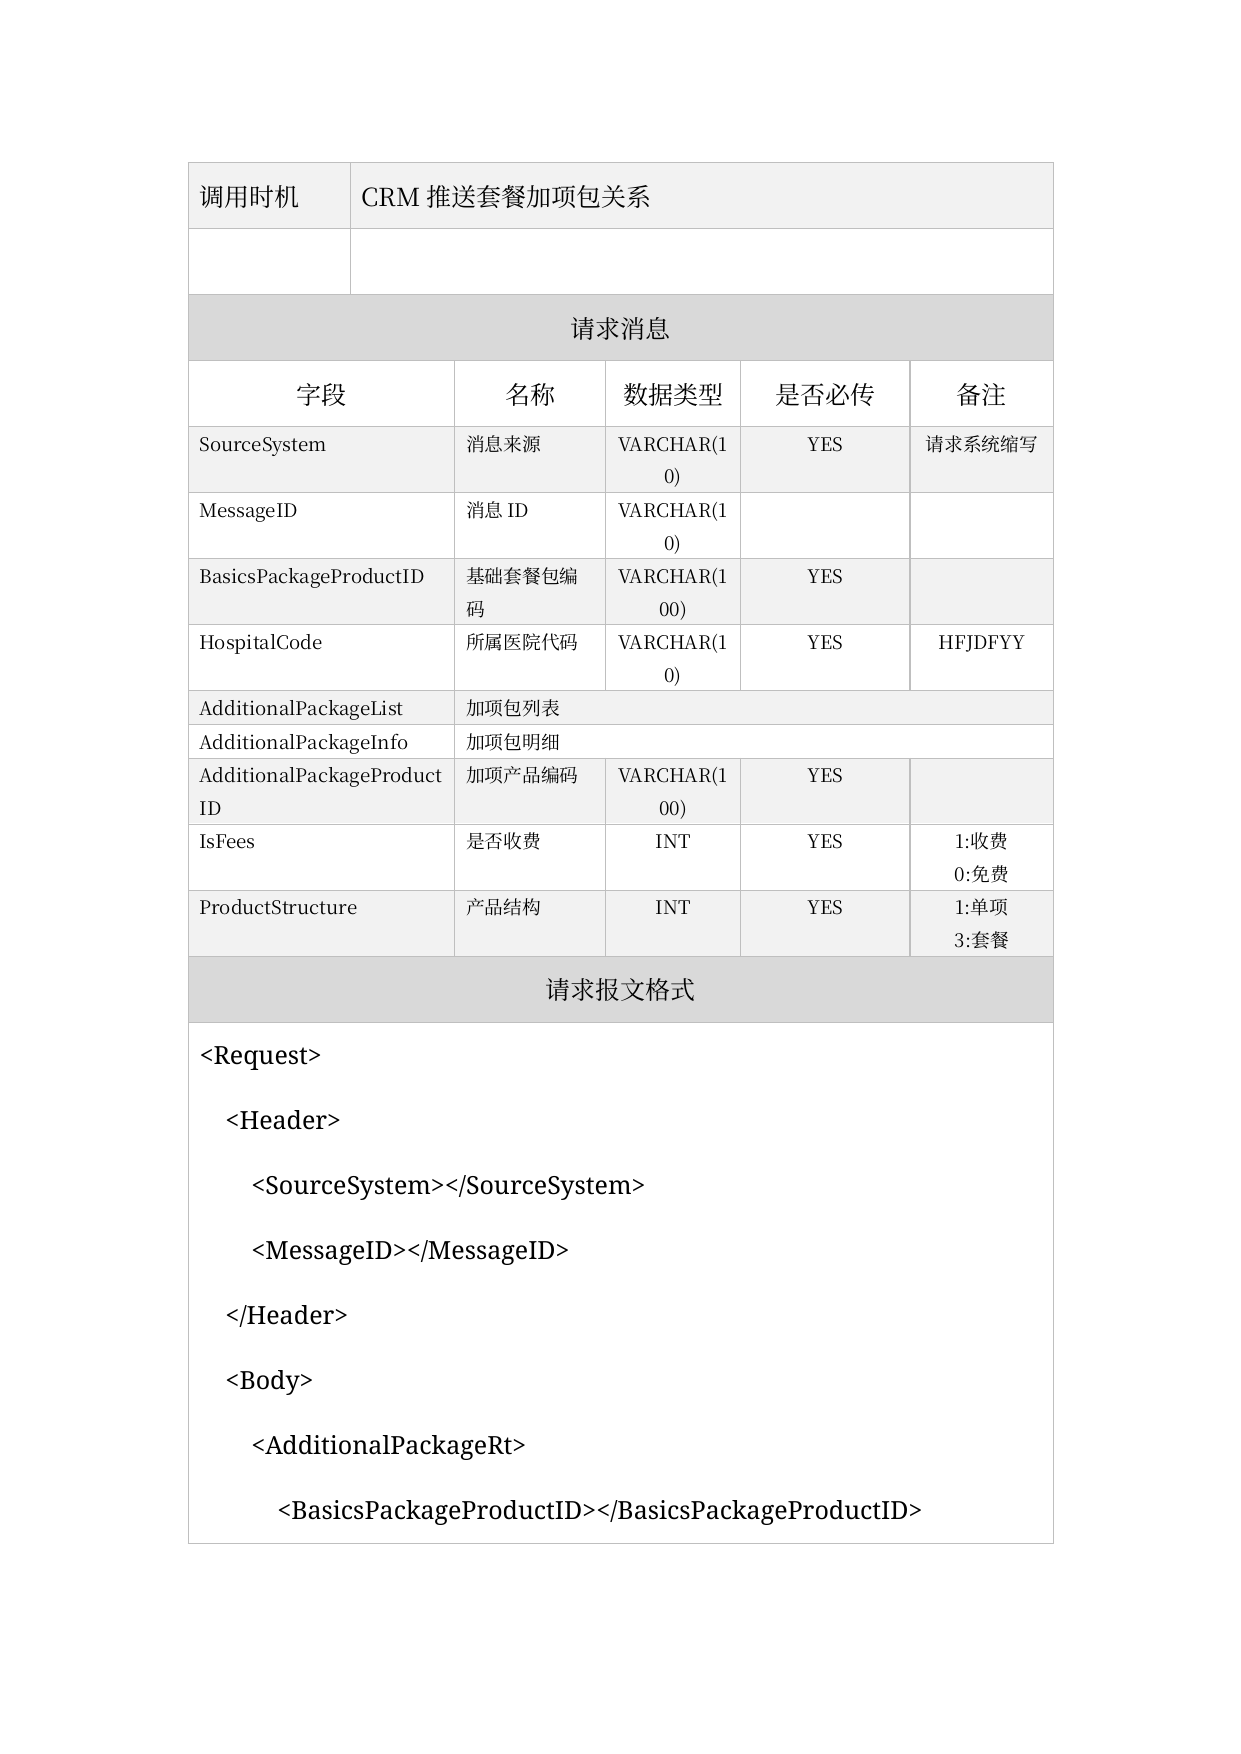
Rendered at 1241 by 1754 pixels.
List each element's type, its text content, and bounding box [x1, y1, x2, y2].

table_cell VARCHAR(10) [606, 427, 740, 492]
table_cell 请求报文格式 [189, 957, 1053, 1022]
table_cell [351, 229, 1053, 294]
table_cell 是否必传 [741, 361, 909, 426]
table_cell 产品结构 [455, 891, 605, 956]
table_cell YES [741, 559, 909, 624]
table_cell YES [741, 825, 909, 889]
table_cell [741, 493, 909, 558]
table_cell VARCHAR(100) [606, 759, 740, 823]
table_cell AdditionalPackageInfo [189, 725, 454, 757]
table_cell [189, 229, 350, 294]
table_cell 请求系统缩写 [911, 427, 1053, 492]
table_cell INT [606, 825, 740, 889]
table_cell 数据类型 [606, 361, 740, 426]
table_cell [911, 759, 1053, 823]
table_cell 加项包列表 [455, 691, 1053, 724]
table_cell 1:单项 3:套餐 [911, 891, 1053, 956]
table_cell 名称 [455, 361, 605, 426]
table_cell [189, 1023, 1053, 1543]
table_cell 所属医院代码 [455, 625, 605, 690]
table_cell VARCHAR(10) [606, 493, 740, 558]
table_cell MessageID [189, 493, 454, 558]
table_cell 消息ID [455, 493, 605, 558]
table_cell YES [741, 759, 909, 823]
table_cell SourceSystem [189, 427, 454, 492]
table_cell CRM推送套餐加项包关系 [351, 163, 1053, 228]
table_cell 加项产品编码 [455, 759, 605, 823]
table_cell BasicsPackageProductID [189, 559, 454, 624]
table_cell 基础套餐包编码 [455, 559, 605, 624]
table_cell 字段 [189, 361, 454, 426]
table_cell YES [741, 625, 909, 690]
table_cell VARCHAR(100) [606, 559, 740, 624]
table_cell AdditionalPackageList [189, 691, 454, 724]
table_cell VARCHAR(10) [606, 625, 740, 690]
table_cell 消息来源 [455, 427, 605, 492]
table_cell HospitalCode [189, 625, 454, 690]
table_cell ProductStructure [189, 891, 454, 956]
table_cell HFJDFYY [911, 625, 1053, 690]
table_cell YES [741, 427, 909, 492]
table_cell INT [606, 891, 740, 956]
table_cell 1:收费 0:免费 [911, 825, 1053, 889]
table_cell 调用时机 [189, 163, 350, 228]
table_cell 请求消息 [189, 295, 1053, 360]
table_cell [911, 559, 1053, 624]
table_cell 是否收费 [455, 825, 605, 889]
table_cell IsFees [189, 825, 454, 889]
table_cell YES [741, 891, 909, 956]
table_cell AdditionalPackageProductID [189, 759, 454, 823]
table_cell [911, 493, 1053, 558]
table_cell 备注 [911, 361, 1053, 426]
table_cell 加项包明细 [455, 725, 1053, 757]
